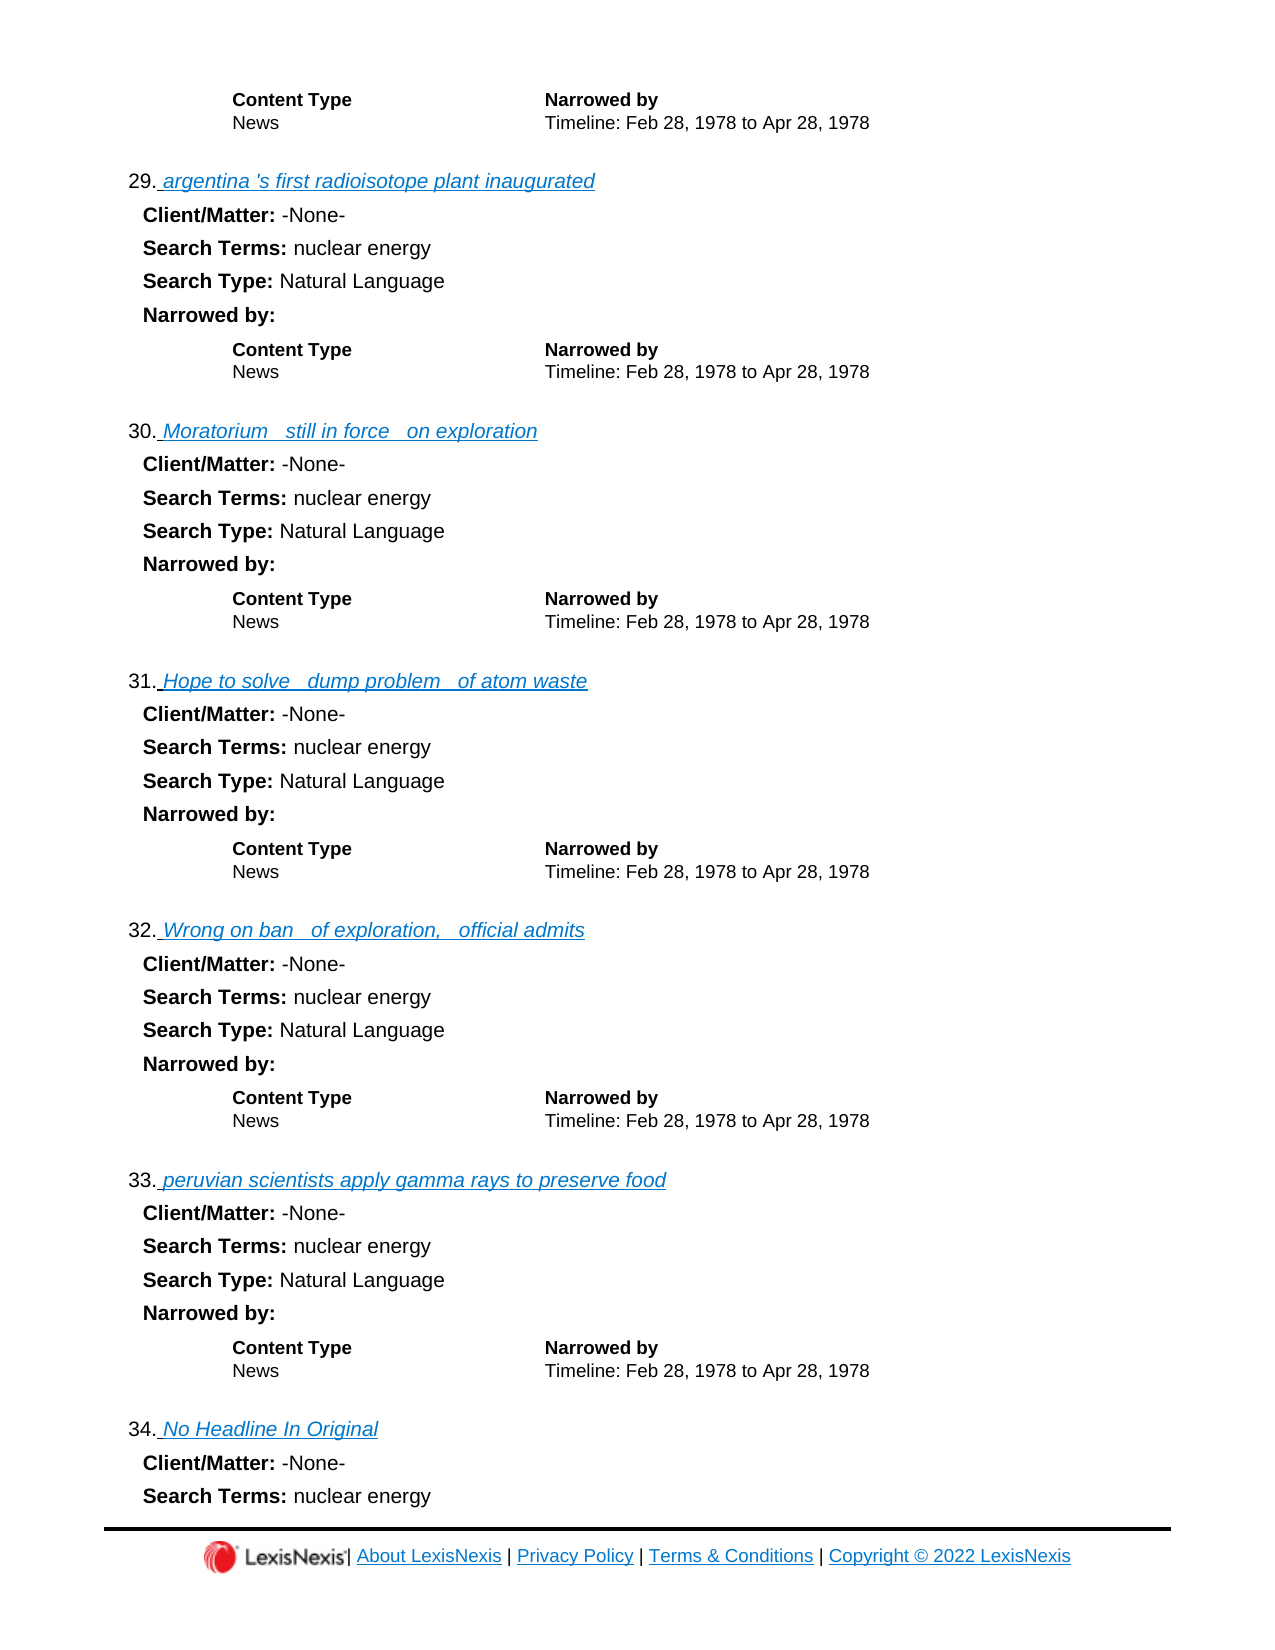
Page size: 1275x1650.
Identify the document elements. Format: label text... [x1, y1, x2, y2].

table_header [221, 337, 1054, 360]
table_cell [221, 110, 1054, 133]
text Client/Matter: -None- [143, 1449, 1162, 1474]
text Narrowed by: [143, 801, 1162, 826]
text 34. No Headline In Original [128, 1410, 1162, 1441]
text Search Type: Natural Language [143, 767, 1162, 792]
text Search Terms: nuclear energy [143, 235, 1162, 260]
text Search Type: Natural Language [143, 268, 1162, 293]
text Client/Matter: -None- [143, 1200, 1162, 1225]
text 30. Moratorium still in force on exploration [128, 412, 1162, 443]
text Search Terms: nuclear energy [143, 1483, 1162, 1508]
text Client/Matter: -None- [143, 701, 1162, 726]
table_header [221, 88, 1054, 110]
text 33. peruvian scientists apply gamma rays to preserve food [128, 1160, 1162, 1192]
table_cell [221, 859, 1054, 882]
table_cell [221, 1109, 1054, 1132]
text 32. Wrong on ban of exploration, official admits [128, 911, 1162, 942]
text Client/Matter: -None- [143, 950, 1162, 975]
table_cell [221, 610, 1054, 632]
text Client/Matter: -None- [143, 202, 1162, 227]
picture [204, 1541, 347, 1575]
text Search Terms: nuclear energy [143, 734, 1162, 759]
text Search Type: Natural Language [143, 1267, 1162, 1292]
text Search Terms: nuclear energy [143, 484, 1162, 509]
text Client/Matter: -None- [143, 451, 1162, 476]
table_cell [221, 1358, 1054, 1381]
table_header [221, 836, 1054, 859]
text Search Terms: nuclear energy [143, 1233, 1162, 1258]
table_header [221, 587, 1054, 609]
text 31. Hope to solve dump problem of atom waste [128, 661, 1162, 692]
text Search Type: Natural Language [143, 518, 1162, 543]
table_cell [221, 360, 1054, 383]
text Narrowed by: [143, 1050, 1162, 1075]
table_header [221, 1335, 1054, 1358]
text Search Type: Natural Language [143, 1017, 1162, 1042]
text 29. argentina 's first radioisotope plant inaugurated [128, 162, 1162, 193]
text Narrowed by: [143, 551, 1162, 576]
text Narrowed by: [143, 302, 1162, 327]
text Search Terms: nuclear energy [143, 984, 1162, 1009]
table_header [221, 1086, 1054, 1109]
text Narrowed by: [143, 1300, 1162, 1325]
